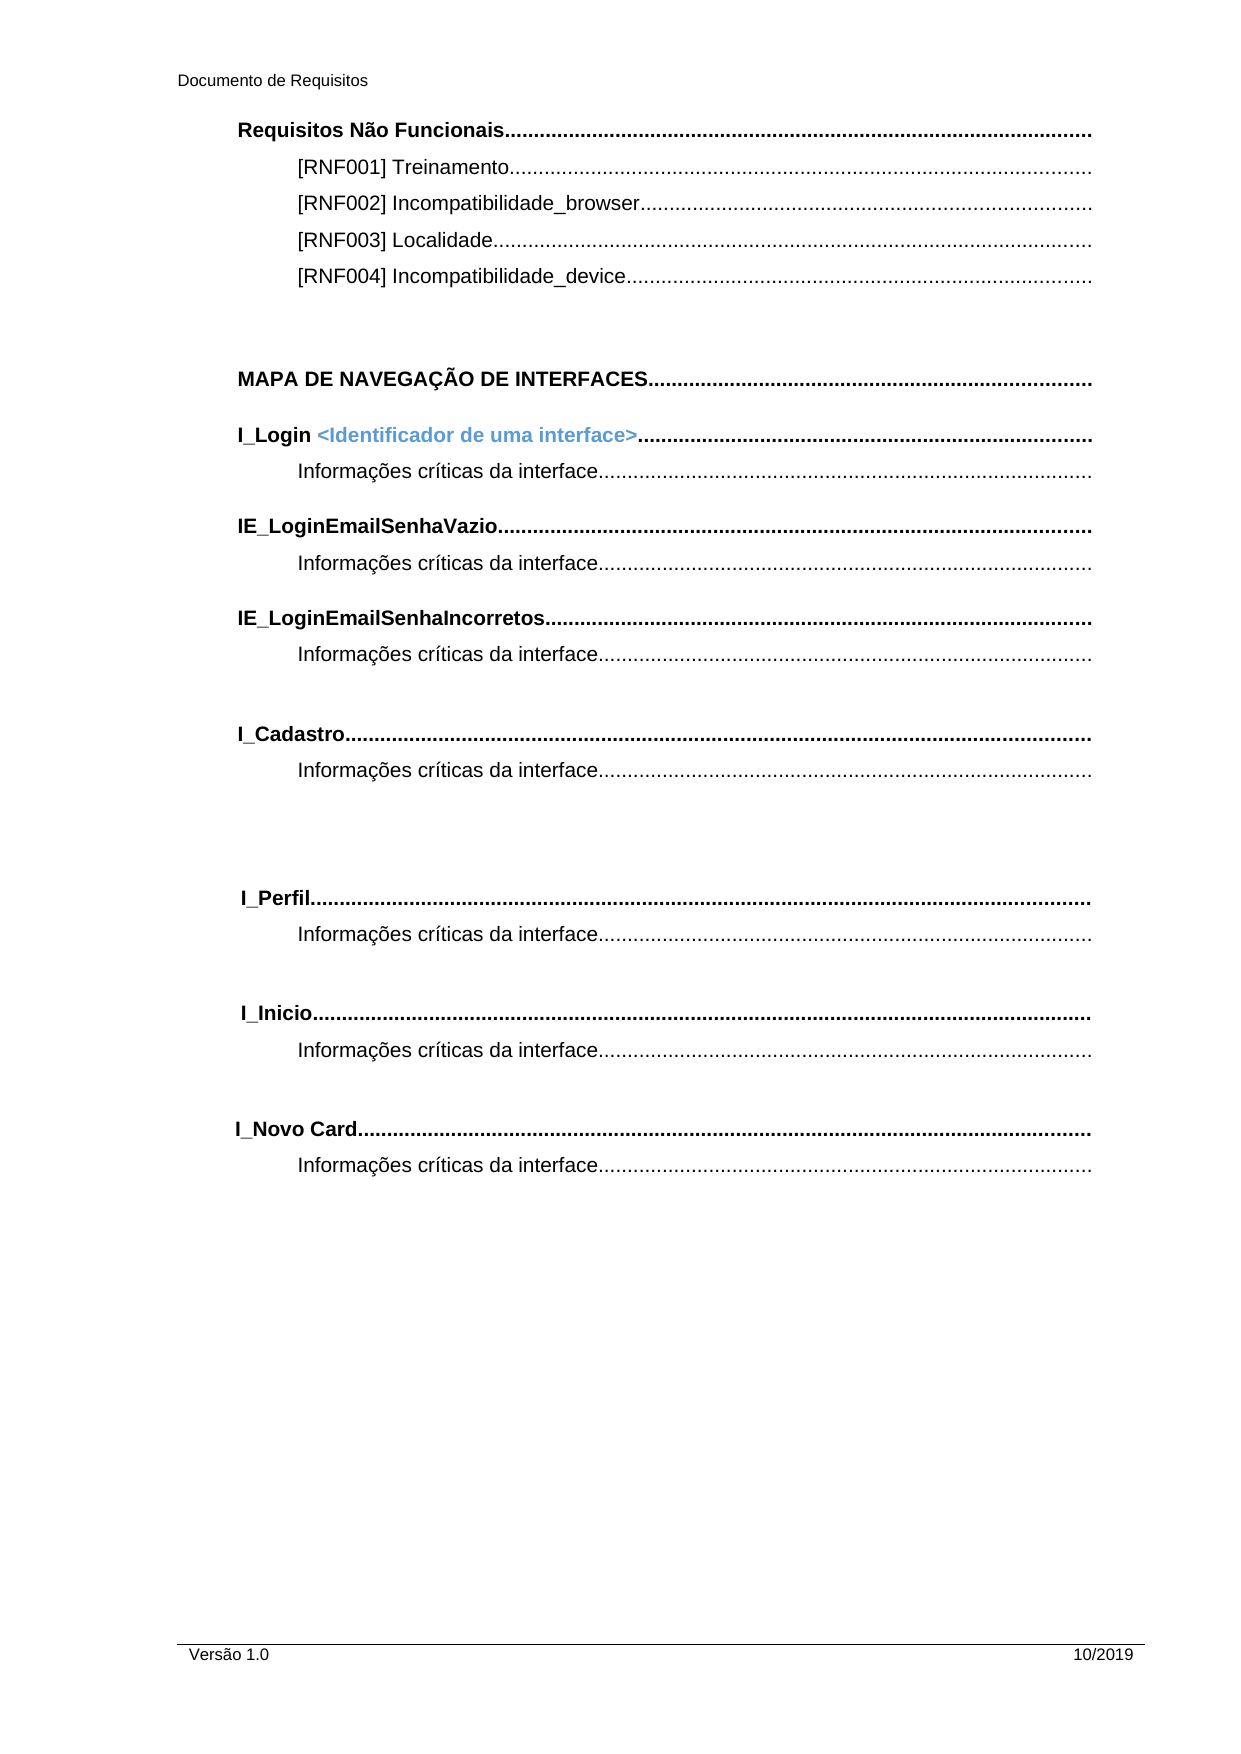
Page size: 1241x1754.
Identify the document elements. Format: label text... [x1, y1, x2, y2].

text I_Perfil 19 [177, 885, 1063, 909]
text I_Login <Identificador de uma interface> 17 [237, 422, 1063, 446]
text I_Inicio 20 [177, 1001, 1063, 1025]
text [RNF002] Incompatibilidade_browser 14 [297, 191, 1063, 215]
text IE_LoginEmailSenhaIncorretos 18 [237, 606, 1063, 630]
text [RNF004] Incompatibilidade_device 15 [297, 264, 1063, 288]
text Informações críticas da interface 17 [297, 551, 1063, 574]
text Informações críticas da interface 17 [297, 459, 1063, 483]
text I_Novo Card 20 [177, 1117, 1063, 1141]
text IE_LoginEmailSenhaVazio 17 [237, 514, 1063, 538]
text Requisitos Não Funcionais 14 [237, 118, 1063, 142]
text Informações críticas da interface 20 [297, 1038, 1063, 1062]
text Informações críticas da interface 20 [297, 1153, 1063, 1177]
text I_Cadastro 18 [237, 722, 1063, 746]
text [RNF003] Localidade 14 [297, 227, 1063, 251]
text [RNF001] Treinamento 14 [297, 154, 1063, 178]
text MAPA DE NAVEGAÇÃO DE INTERFACES 16 [237, 367, 1063, 391]
text Informações críticas da interface 18 [297, 758, 1063, 782]
text Informações críticas da interface 18 [297, 642, 1063, 666]
text Informações críticas da interface 19 [297, 922, 1063, 946]
